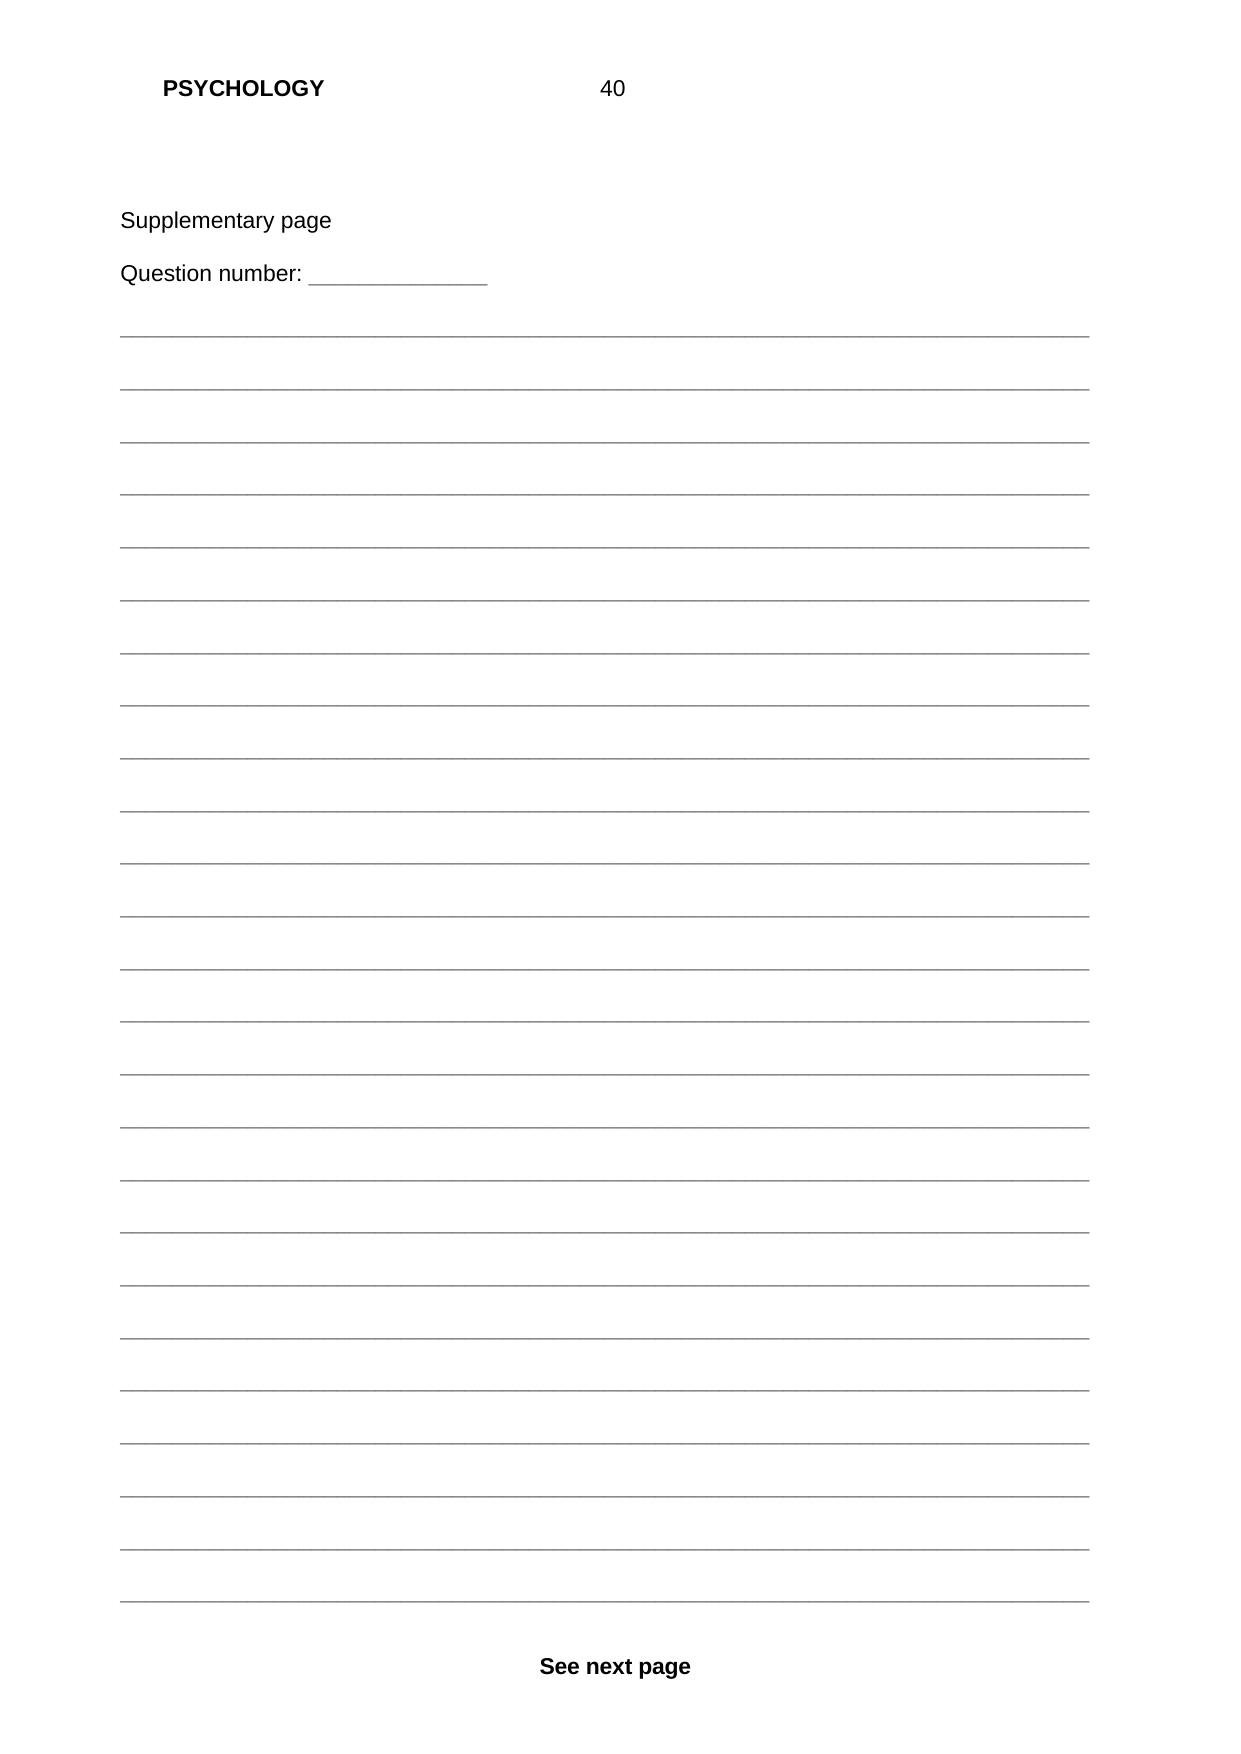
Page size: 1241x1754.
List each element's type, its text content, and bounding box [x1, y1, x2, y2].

text ____________________________________________________________________________ [120, 1103, 1105, 1129]
text ____________________________________________________________________________ [120, 523, 1105, 549]
text ____________________________________________________________________________ [120, 1208, 1105, 1234]
text ____________________________________________________________________________ [120, 418, 1105, 444]
text ____________________________________________________________________________ [120, 1050, 1105, 1076]
text ____________________________________________________________________________ [120, 892, 1105, 918]
text Supplementary page [120, 207, 1105, 233]
text ____________________________________________________________________________ [120, 945, 1105, 971]
text ____________________________________________________________________________ [120, 470, 1105, 497]
text ____________________________________________________________________________ [120, 734, 1105, 760]
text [120, 1577, 1105, 1603]
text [120, 365, 1105, 391]
text ____________________________________________________________________________ [120, 997, 1105, 1024]
text ____________________________________________________________________________ [120, 1366, 1105, 1393]
text ____________________________________________________________________________ [120, 1419, 1105, 1445]
text ____________________________________________________________________________ [120, 1261, 1105, 1287]
text ____________________________________________________________________________ [120, 1472, 1105, 1498]
text ____________________________________________________________________________ [120, 839, 1105, 866]
text ____________________________________________________________________________ [120, 1156, 1105, 1182]
text ____________________________________________________________________________ [120, 681, 1105, 707]
text Question number: ______________ [120, 259, 1105, 286]
text ____________________________________________________________________________ [120, 787, 1105, 813]
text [120, 312, 1105, 338]
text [120, 1524, 1105, 1551]
text ____________________________________________________________________________ [120, 1314, 1105, 1340]
text ____________________________________________________________________________ [120, 628, 1105, 655]
text ____________________________________________________________________________ [120, 576, 1105, 602]
